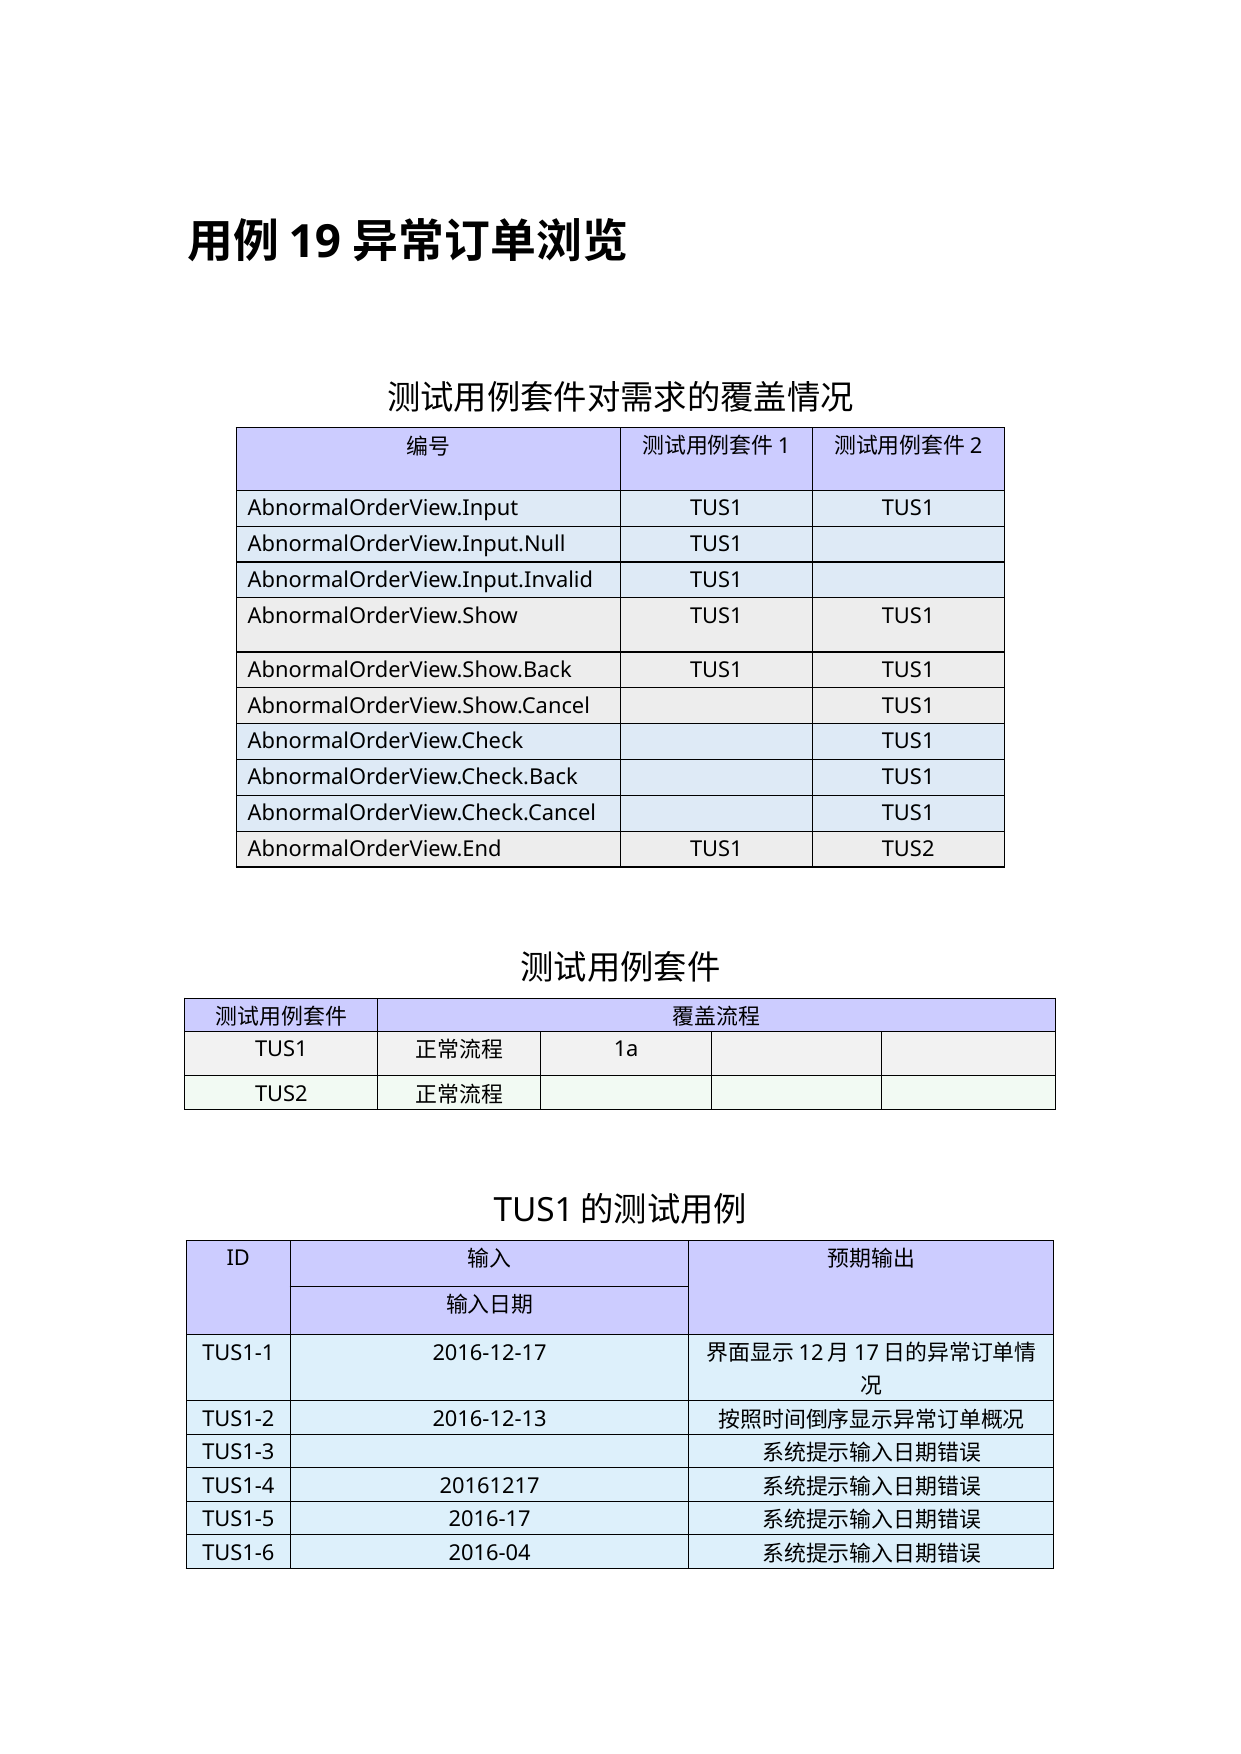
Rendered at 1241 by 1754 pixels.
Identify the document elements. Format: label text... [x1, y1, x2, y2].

table_cell TUS1 [813, 724, 1004, 759]
table_cell [813, 527, 1004, 561]
table_cell [882, 1032, 1055, 1075]
table_cell 2016-12-13 [291, 1401, 688, 1434]
table_cell 2016-12-17 [291, 1335, 688, 1400]
table_cell TUS1 [621, 653, 812, 687]
table_cell AbnormalOrderView.Input [237, 491, 620, 526]
table_cell AbnormalOrderView.Input.Null [237, 527, 620, 561]
table_cell TUS1-5 [187, 1502, 290, 1534]
table_header 测试用例套件 [185, 999, 377, 1031]
table_cell TUS1-6 [187, 1535, 290, 1568]
table_cell TUS1 [621, 527, 812, 561]
table_cell TUS1 [813, 491, 1004, 526]
table_header 测试用例套件2 [813, 428, 1004, 490]
table_header 覆盖流程 [378, 999, 1055, 1031]
table_cell 按照时间倒序显示异常订单概况 [689, 1401, 1053, 1434]
table_cell 1a [541, 1032, 711, 1075]
table_cell TUS1-3 [187, 1435, 290, 1467]
table_cell [621, 796, 812, 831]
table_cell [882, 1076, 1055, 1109]
table_cell [291, 1435, 688, 1467]
table_cell AbnormalOrderView.Show.Cancel [237, 688, 620, 723]
table_cell 2016-17 [291, 1502, 688, 1534]
table_cell [712, 1076, 881, 1109]
table_cell TUS1 [813, 760, 1004, 795]
table_cell 系统提示输入日期错误 [689, 1535, 1053, 1568]
table_cell 2016-04 [291, 1535, 688, 1568]
table_cell [541, 1076, 711, 1109]
table_cell TUS1 [813, 796, 1004, 831]
table_cell 20161217 [291, 1468, 688, 1501]
table_header 预期输出 [689, 1241, 1053, 1334]
subtitle 用例19 异常订单浏览 [187, 189, 1053, 287]
table_cell [813, 563, 1004, 597]
table_cell [621, 724, 812, 759]
table_cell 正常流程 [378, 1032, 540, 1075]
table_cell TUS1 [813, 653, 1004, 687]
table_cell AbnormalOrderView.Check.Back [237, 760, 620, 795]
table_cell AbnormalOrderView.Show.Back [237, 653, 620, 687]
table_cell AbnormalOrderView.Show [237, 598, 620, 651]
table_cell AbnormalOrderView.Check [237, 724, 620, 759]
table_cell TUS1-4 [187, 1468, 290, 1501]
text 测试用例套件对需求的覆盖情况 [187, 362, 1053, 427]
table_cell [621, 760, 812, 795]
table_header ID [187, 1241, 290, 1334]
table_cell TUS1-1 [187, 1335, 290, 1400]
table_cell TUS1 [813, 598, 1004, 651]
table_cell TUS1-2 [187, 1401, 290, 1434]
table_cell [712, 1032, 881, 1075]
table_cell 正常流程 [378, 1076, 540, 1109]
table_cell AbnormalOrderView.Input.Invalid [237, 563, 620, 597]
table_header 输入 [291, 1241, 688, 1286]
table_cell 系统提示输入日期错误 [689, 1502, 1053, 1534]
text 测试用例套件 [187, 932, 1053, 997]
table_cell TUS1 [621, 491, 812, 526]
table_cell 界面显示12月17日的异常订单情况 [689, 1335, 1053, 1400]
table_cell 输入日期 [291, 1287, 688, 1334]
table_cell TUS1 [621, 598, 812, 651]
table_header 编号 [237, 428, 620, 490]
table_cell 系统提示输入日期错误 [689, 1435, 1053, 1467]
table_header 测试用例套件1 [621, 428, 812, 490]
table_cell TUS1 [621, 832, 812, 866]
table_cell AbnormalOrderView.Check.Cancel [237, 796, 620, 831]
table_cell TUS1 [185, 1032, 377, 1075]
table_cell TUS1 [813, 688, 1004, 723]
table_cell 系统提示输入日期错误 [689, 1468, 1053, 1501]
table_cell AbnormalOrderView.End [237, 832, 620, 866]
table_cell TUS2 [813, 832, 1004, 866]
table_cell TUS2 [185, 1076, 377, 1109]
text TUS1的测试用例 [187, 1175, 1053, 1240]
table_cell [621, 688, 812, 723]
table_cell TUS1 [621, 563, 812, 597]
